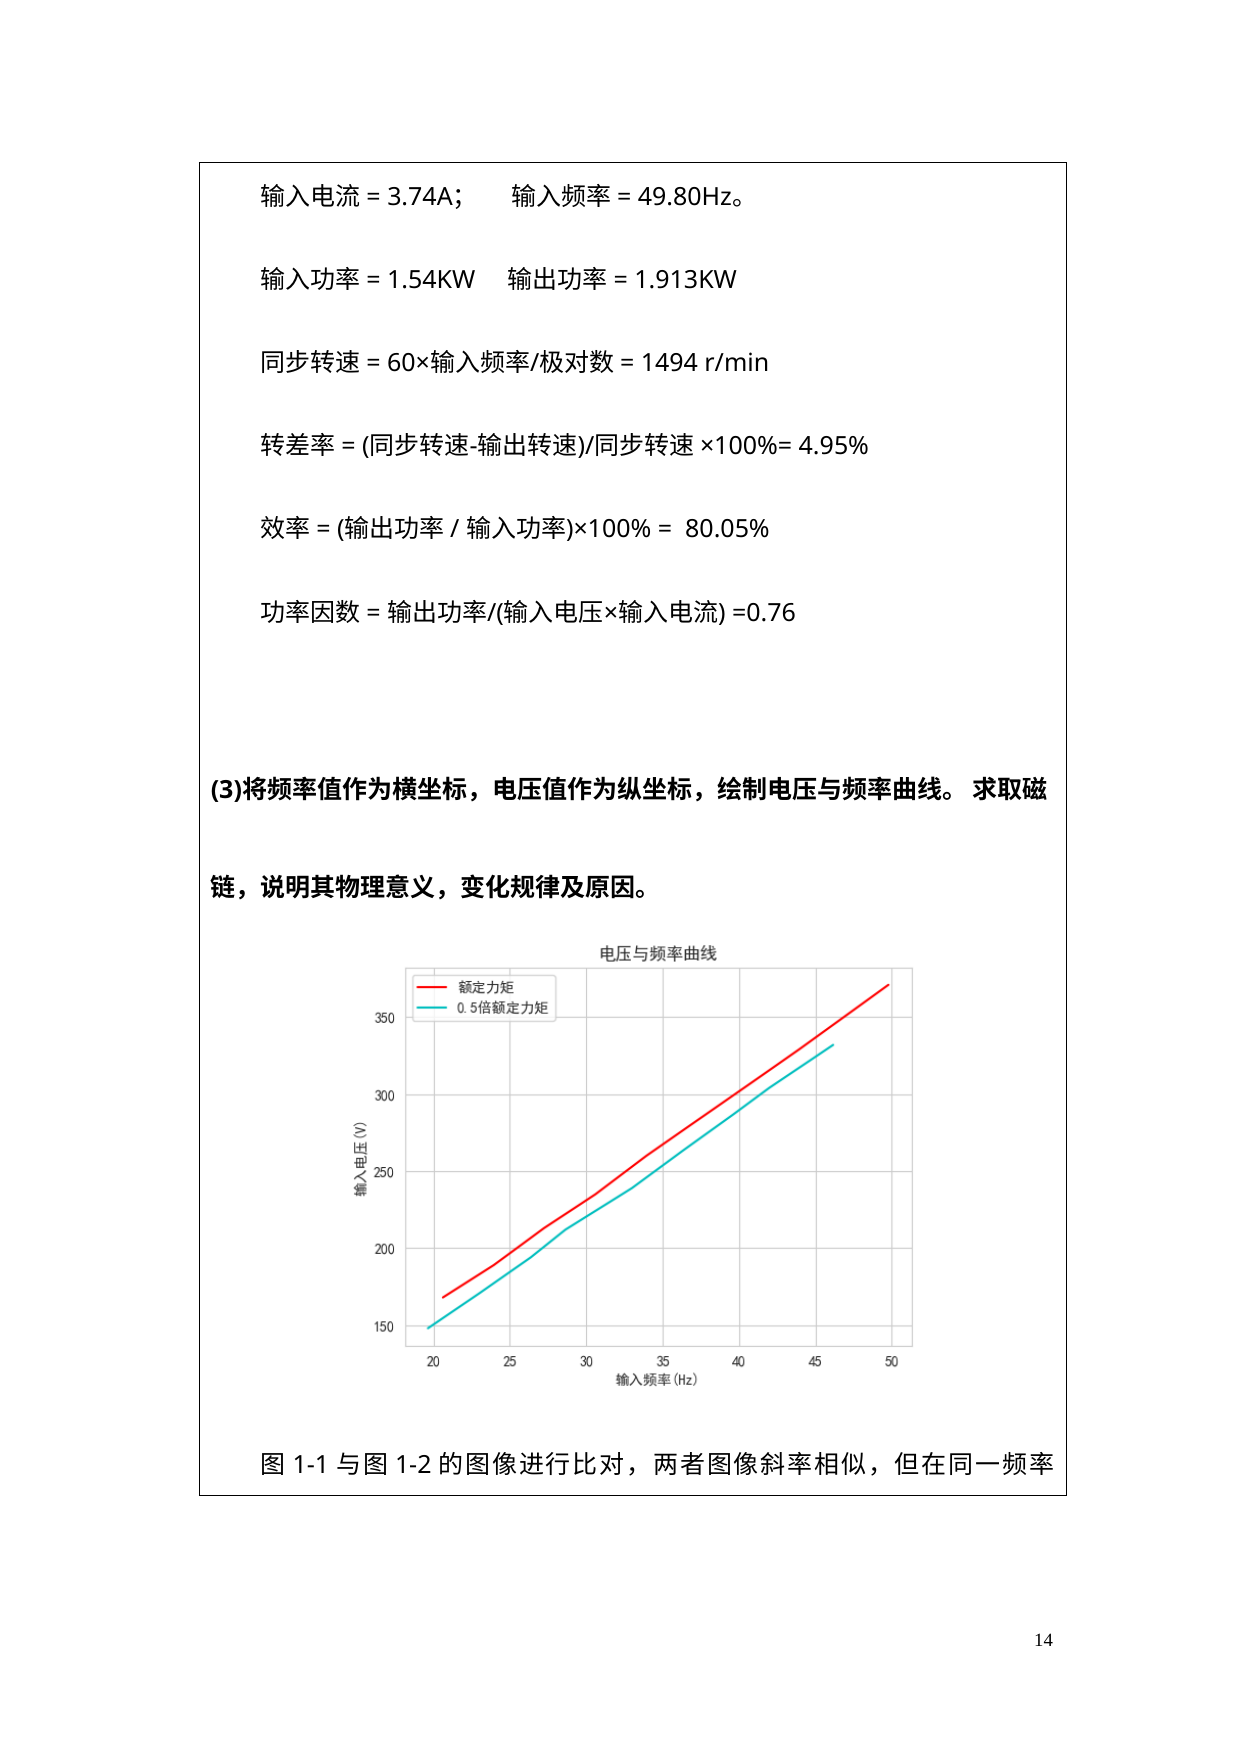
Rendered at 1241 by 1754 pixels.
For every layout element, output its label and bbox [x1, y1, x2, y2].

table_cell [200, 163, 1066, 1495]
picture [344, 935, 921, 1397]
